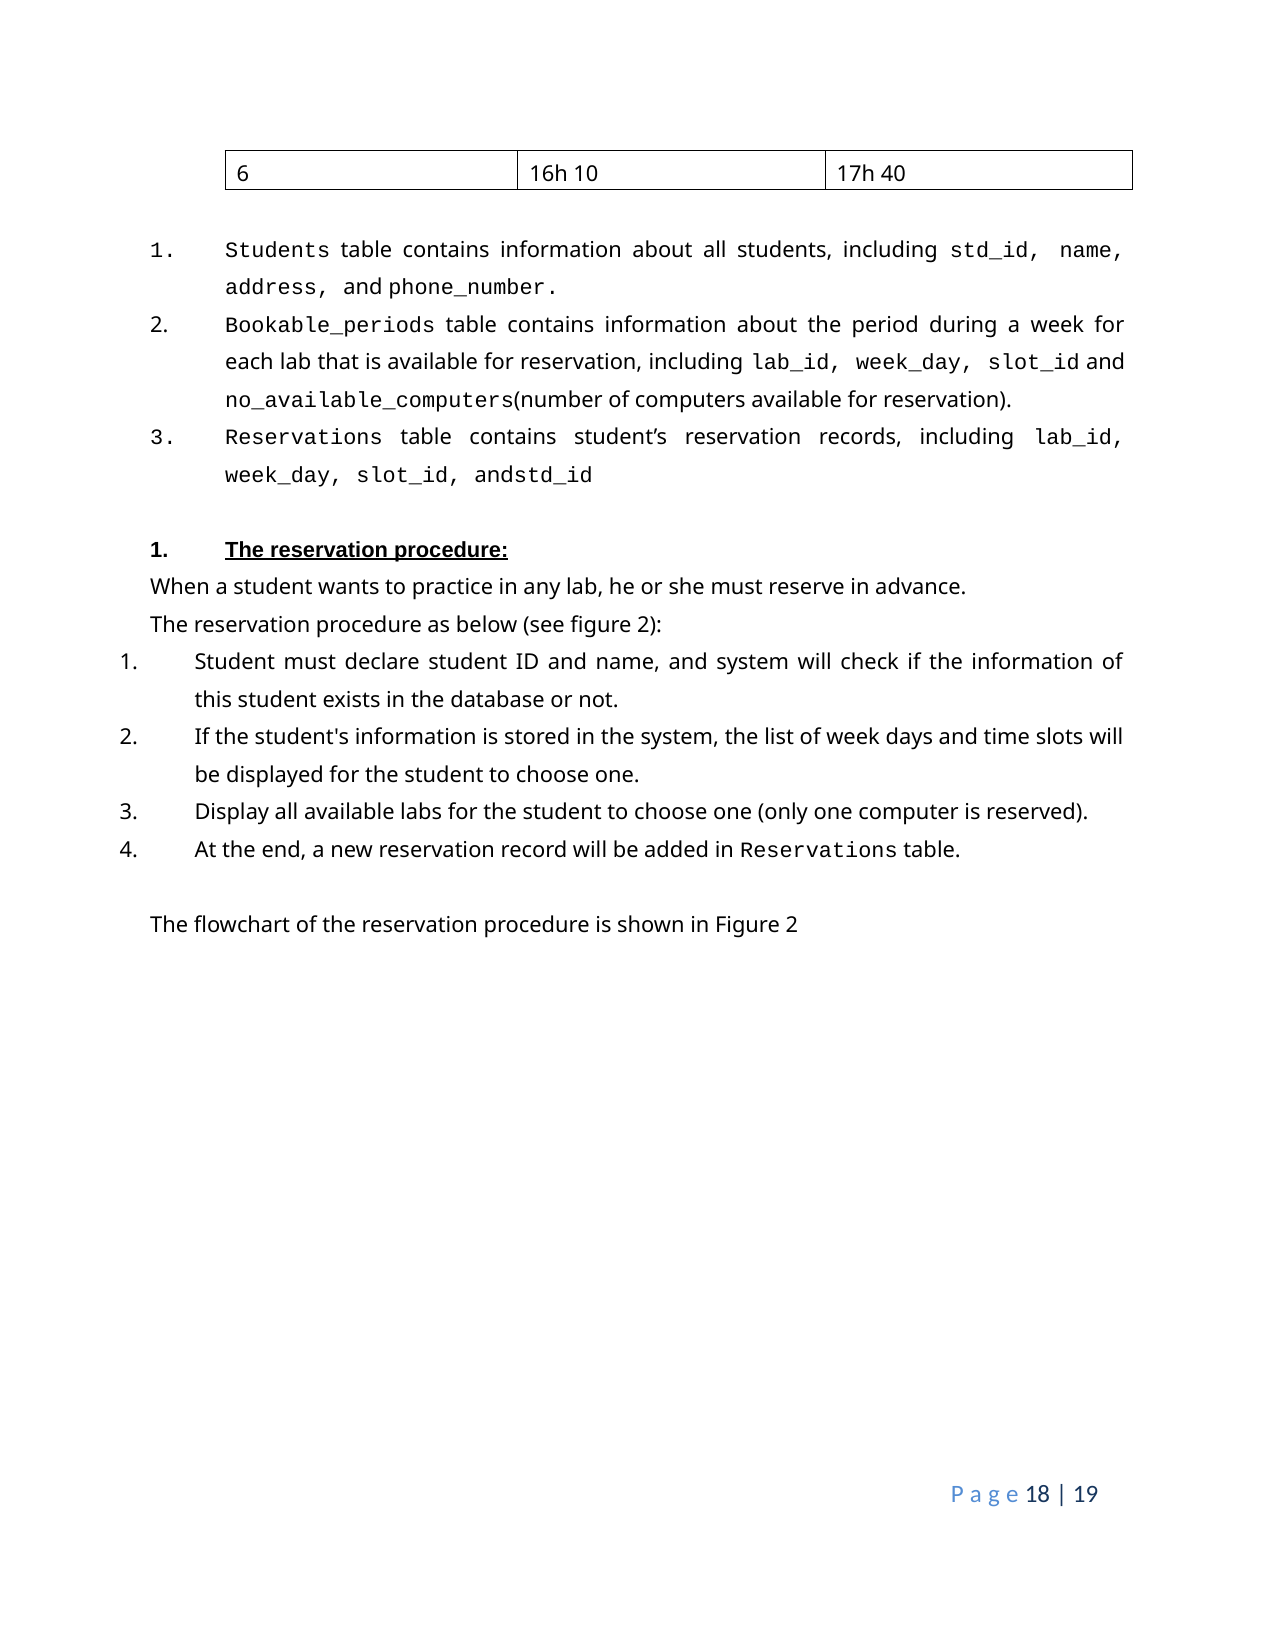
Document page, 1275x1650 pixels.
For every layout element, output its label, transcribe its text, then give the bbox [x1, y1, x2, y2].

table_cell 17h 40 [826, 151, 1132, 188]
list Bookable_periods table contains information about the period during a week for each lab that is available for reservation, including lab_id, week_day, slot_id and no_available_computers(number of computers available for reservation). [150, 302, 1125, 414]
table_cell 16h 10 [518, 151, 825, 188]
list Students table contains information about all students, including std_id, name, address, and phone_number. [150, 227, 1125, 302]
list Student must declare student ID and name, and system will check if the information of this student exists in the database or not. [119, 639, 1125, 714]
table_cell 6 [226, 151, 517, 188]
text The flowchart of the reservation procedure is shown in Figure 2 [150, 902, 1125, 939]
list Display all available labs for the student to choose one (only one computer is reserved). [119, 789, 1125, 827]
list At the end, a new reservation record will be added in Reservations table. [119, 827, 1125, 864]
list Reservations table contains student’s reservation records, including lab_id, week_day, slot_id, andstd_id [150, 414, 1125, 489]
list If the student's information is stored in the system, the list of week days and time slots will be displayed for the student to choose one. [119, 714, 1125, 789]
text When a student wants to practice in any lab, he or she must reserve in advance. [150, 564, 1125, 602]
list The reservation procedure: [150, 527, 1125, 564]
text The reservation procedure as below (see figure 2): [150, 602, 1125, 639]
